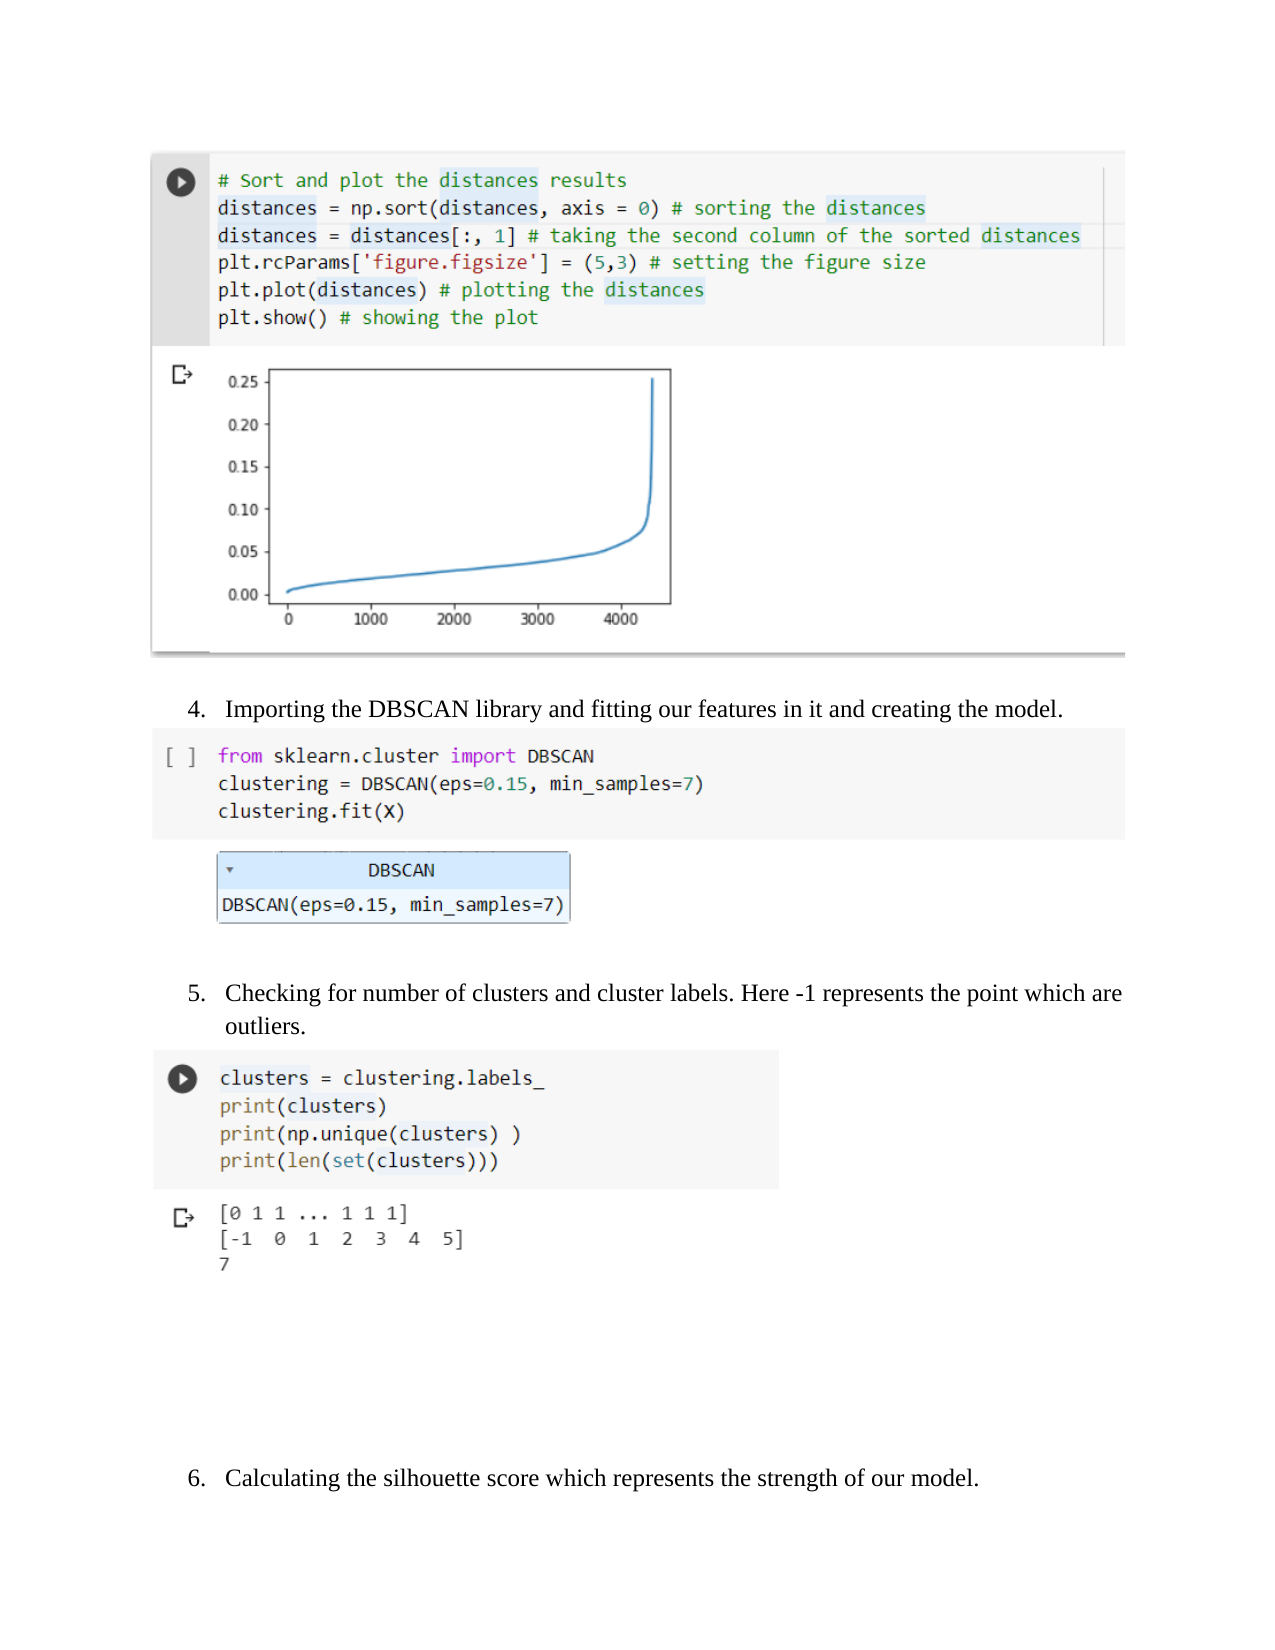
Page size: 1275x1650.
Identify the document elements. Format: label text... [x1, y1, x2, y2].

list Calculating the silhouette score which represents the strength of our model. [187, 1463, 1125, 1491]
picture [150, 150, 1125, 658]
list Importing the DBSCAN library and fitting our features in it and creating the model. [187, 694, 1125, 723]
list Checking for number of clusters and cluster labels. Here -1 represents the point which are outliers. [187, 978, 1125, 1040]
picture [150, 727, 1125, 941]
picture [150, 1043, 779, 1294]
